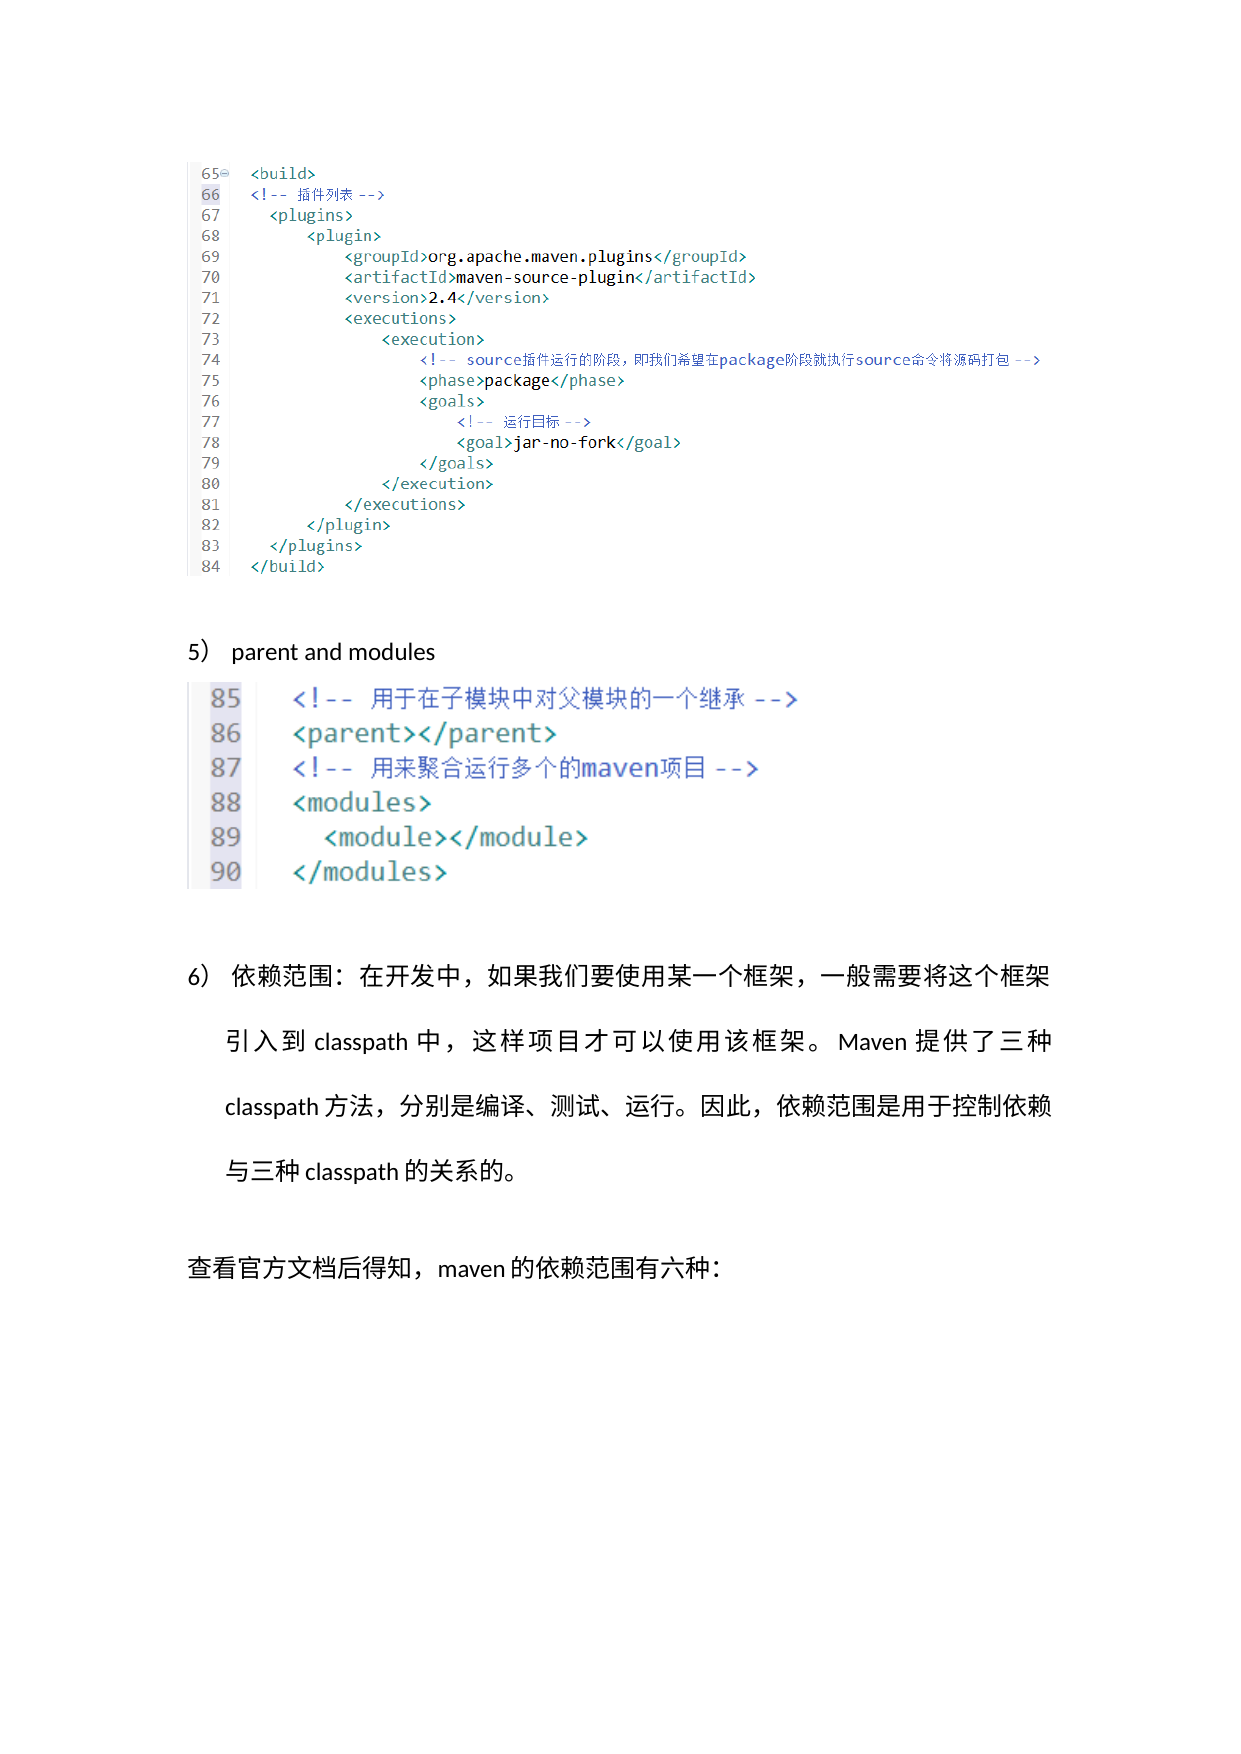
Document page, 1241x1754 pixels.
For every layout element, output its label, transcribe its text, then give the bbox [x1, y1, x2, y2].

list parent and modules [187, 617, 1053, 682]
text 查看官方文档后得知，maven的依赖范围有六种： [187, 1234, 1053, 1299]
picture [187, 682, 824, 889]
list 依赖范围：在开发中，如果我们要使用某一个框架，一般需要将这个框架引入到classpath中，这样项目才可以使用该框架。Maven提供了三种classpath方法，分别是编译、测试、运行。因此，依赖范围是用于控制依赖与三种classpath的关系的。 [187, 942, 1053, 1202]
picture [187, 162, 1053, 576]
